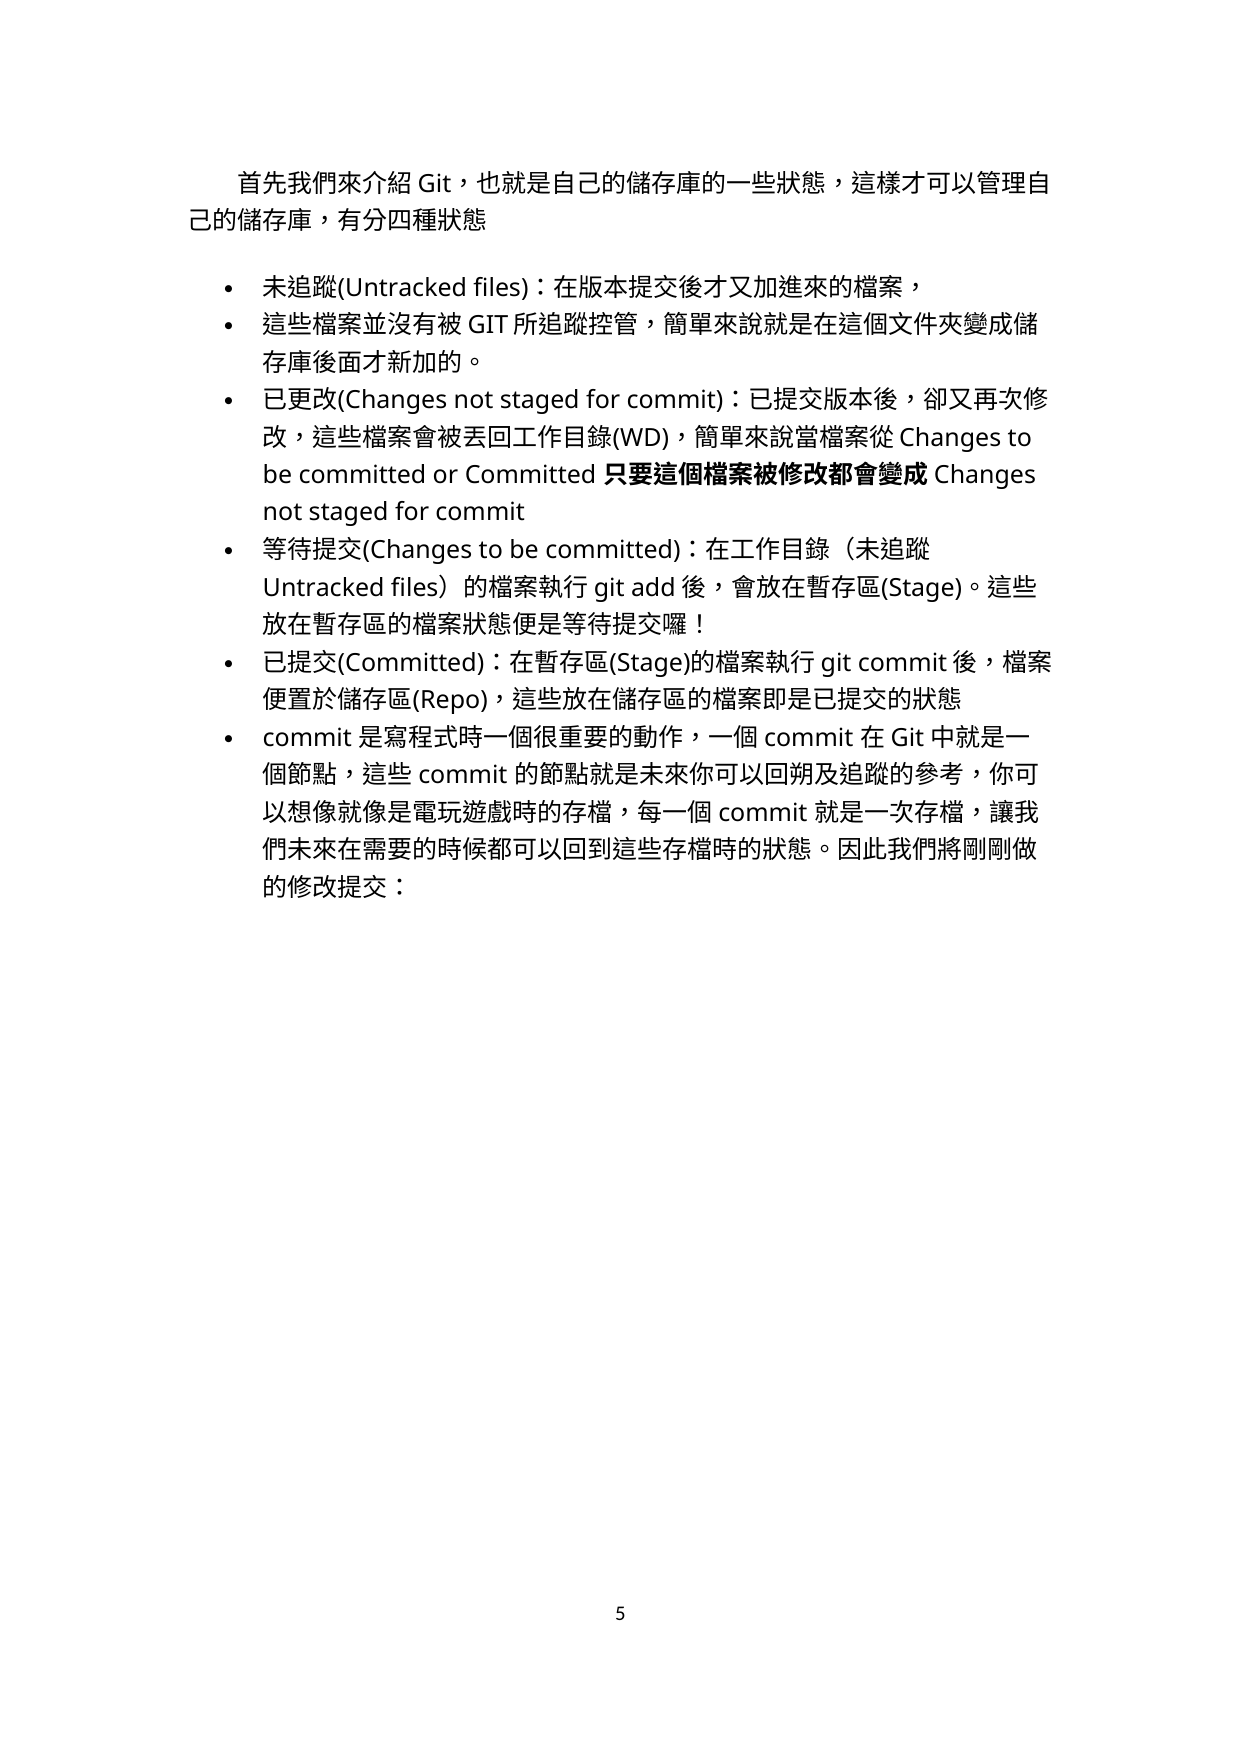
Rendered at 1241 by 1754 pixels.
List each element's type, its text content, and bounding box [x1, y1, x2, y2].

list commit 是寫程式時一個很重要的動作，一個 commit 在 Git 中就是一個節點，這些 commit 的節點就是未來你可以回朔及追蹤的參考，你可以想像就像是電玩遊戲時的存檔，每一個 commit 就是一次存檔，讓我們未來在需要的時候都可以回到這些存檔時的狀態。因此我們將剛剛做的修改提交： [225, 717, 1053, 904]
list 未追蹤(Untracked files)：在版本提交後才又加進來的檔案， [225, 267, 1053, 304]
list 等待提交(Changes to be committed)：在工作目錄（未追蹤Untracked files）的檔案執行git add後，會放在暫存區(Stage)。這些放在暫存區的檔案狀態便是等待提交囉！ [225, 529, 1053, 642]
list 這些檔案並沒有被GIT所追蹤控管，簡單來說就是在這個文件夾變成儲存庫後面才新加的。 [225, 304, 1053, 379]
text 首先我們來介紹Git，也就是自己的儲存庫的一些狀態，這樣才可以管理自己的儲存庫，有分四種狀態 [187, 162, 1053, 237]
list 已提交(Committed)：在暫存區(Stage)的檔案執行git commit後，檔案便置於儲存區(Repo)，這些放在儲存區的檔案即是已提交的狀態 [225, 642, 1053, 717]
list 已更改(Changes not staged for commit)：已提交版本後，卻又再次修改，這些檔案會被丟回工作目錄(WD)，簡單來說當檔案從Changes to be committed or Committed 只要這個檔案被修改都會變成 Changes not staged for commit [225, 379, 1053, 529]
